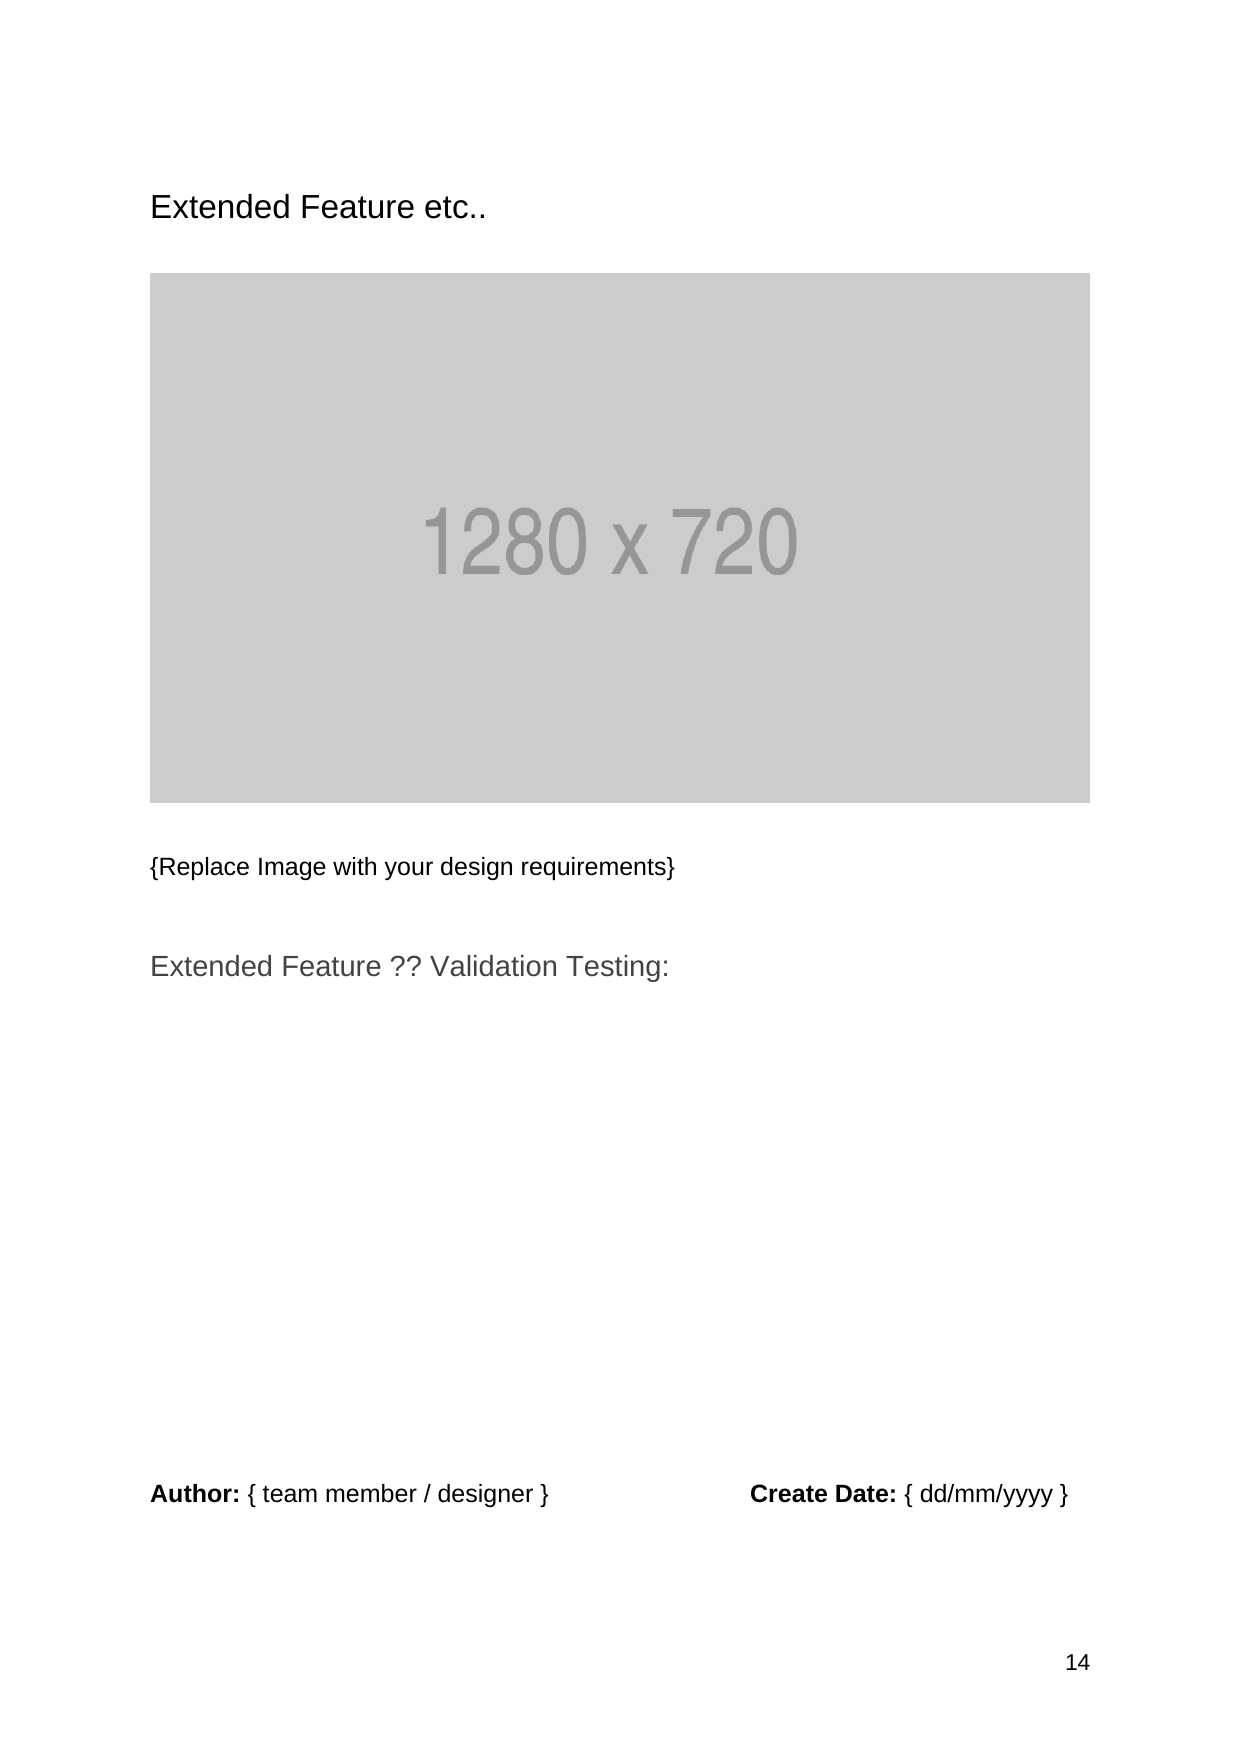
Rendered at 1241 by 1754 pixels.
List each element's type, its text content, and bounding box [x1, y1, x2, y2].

subtitle Extended Feature etc.. [150, 187, 1090, 226]
subtitle Extended Feature ?? Validation Testing: [150, 949, 1090, 982]
text Author: { team member / designer } Create Date: { dd/mm/yyyy } [150, 1479, 1090, 1508]
picture [150, 273, 1091, 803]
text {Replace Image with your design requirements} [150, 852, 1090, 881]
